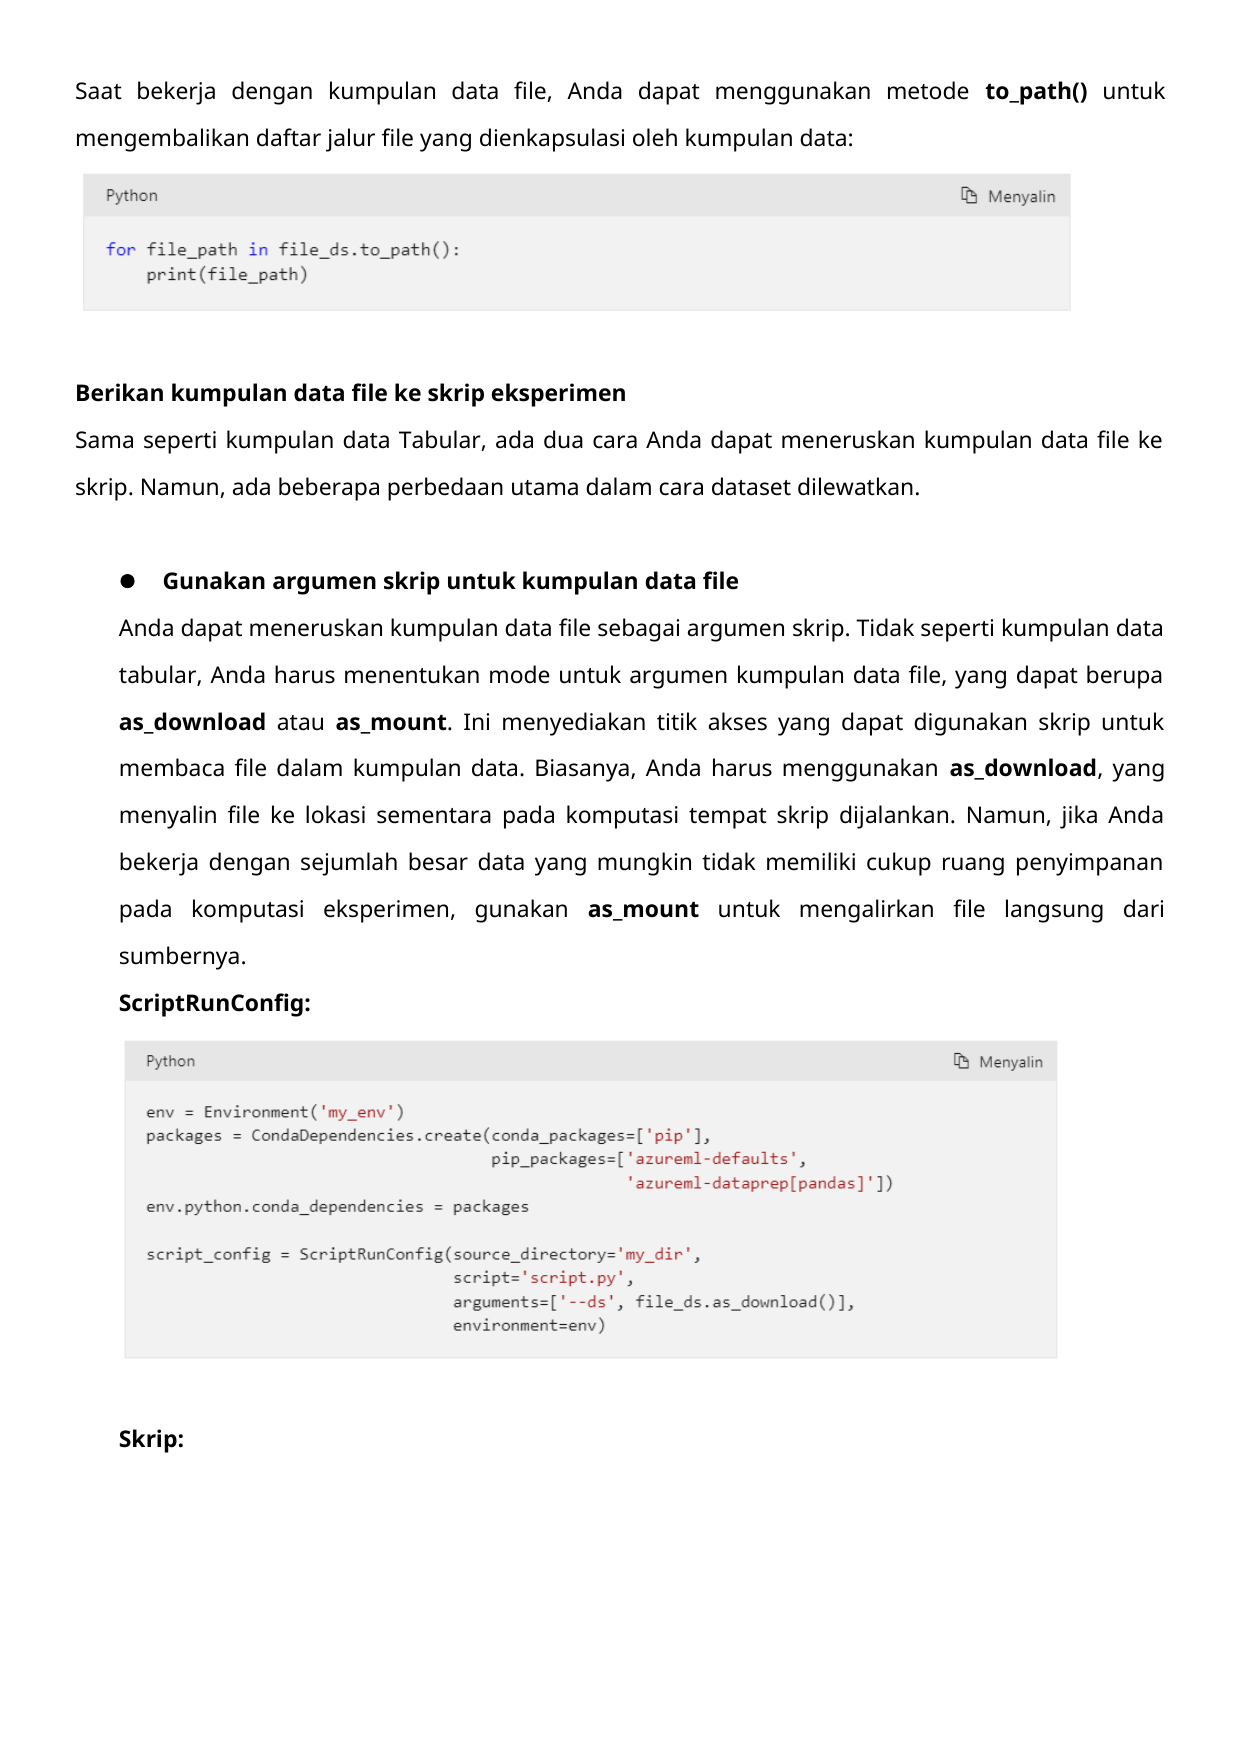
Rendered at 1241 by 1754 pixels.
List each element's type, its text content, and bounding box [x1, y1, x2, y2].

picture [75, 168, 1079, 318]
list Saat bekerja dengan kumpulan data file, Anda dapat menggunakan metode to_path() untuk mengembalikan daftar jalur file yang dienkapsulasi oleh kumpulan data: [75, 75, 1165, 153]
list Sama seperti kumpulan data Tabular, ada dua cara Anda dapat meneruskan kumpulan data file ke skrip. Namun, ada beberapa perbedaan utama dalam cara dataset dilewatkan. [75, 424, 1165, 502]
list ScriptRunConfig: [119, 987, 1165, 1018]
list Berikan kumpulan data file ke skrip eksperimen [75, 377, 1165, 408]
list Anda dapat meneruskan kumpulan data file sebagai argumen skrip. Tidak seperti kumpulan data tabular, Anda harus menentukan mode untuk argumen kumpulan data file, yang dapat berupa as_download atau as_mount. Ini menyediakan titik akses yang dapat digunakan skrip untuk membaca file dalam kumpulan data. Biasanya, Anda harus menggunakan as_download, yang menyalin file ke lokasi sementara pada komputasi tempat skrip dijalankan. Namun, jika Anda bekerja dengan sejumlah besar data yang mungkin tidak memiliki cukup ruang penyimpanan pada komputasi eksperimen, gunakan as_mount untuk mengalirkan file langsung dari sumbernya. [119, 612, 1165, 971]
list Skrip: [119, 1423, 1165, 1454]
picture [118, 1033, 1064, 1364]
list Gunakan argumen skrip untuk kumpulan data file [119, 565, 1165, 596]
